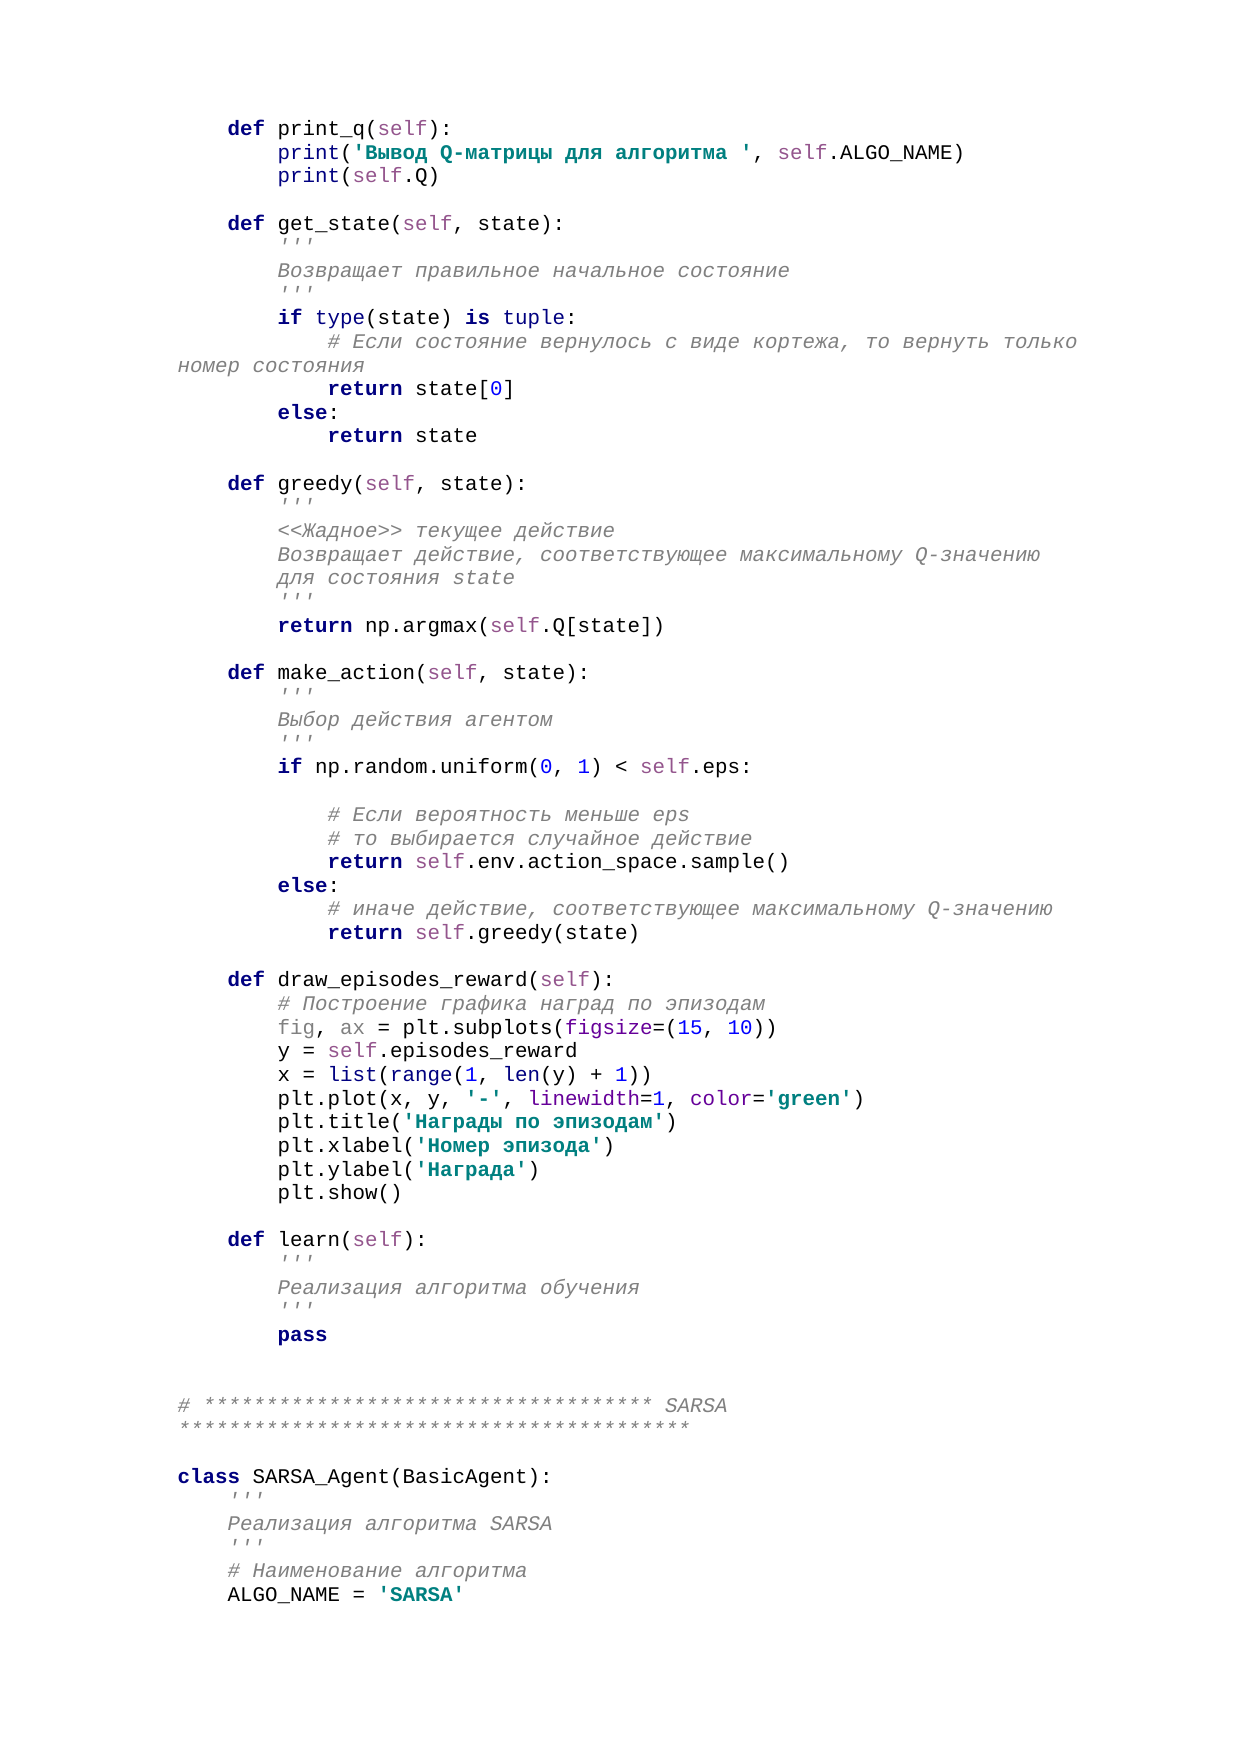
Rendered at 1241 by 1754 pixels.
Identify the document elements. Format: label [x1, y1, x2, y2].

text [177, 118, 1152, 1631]
